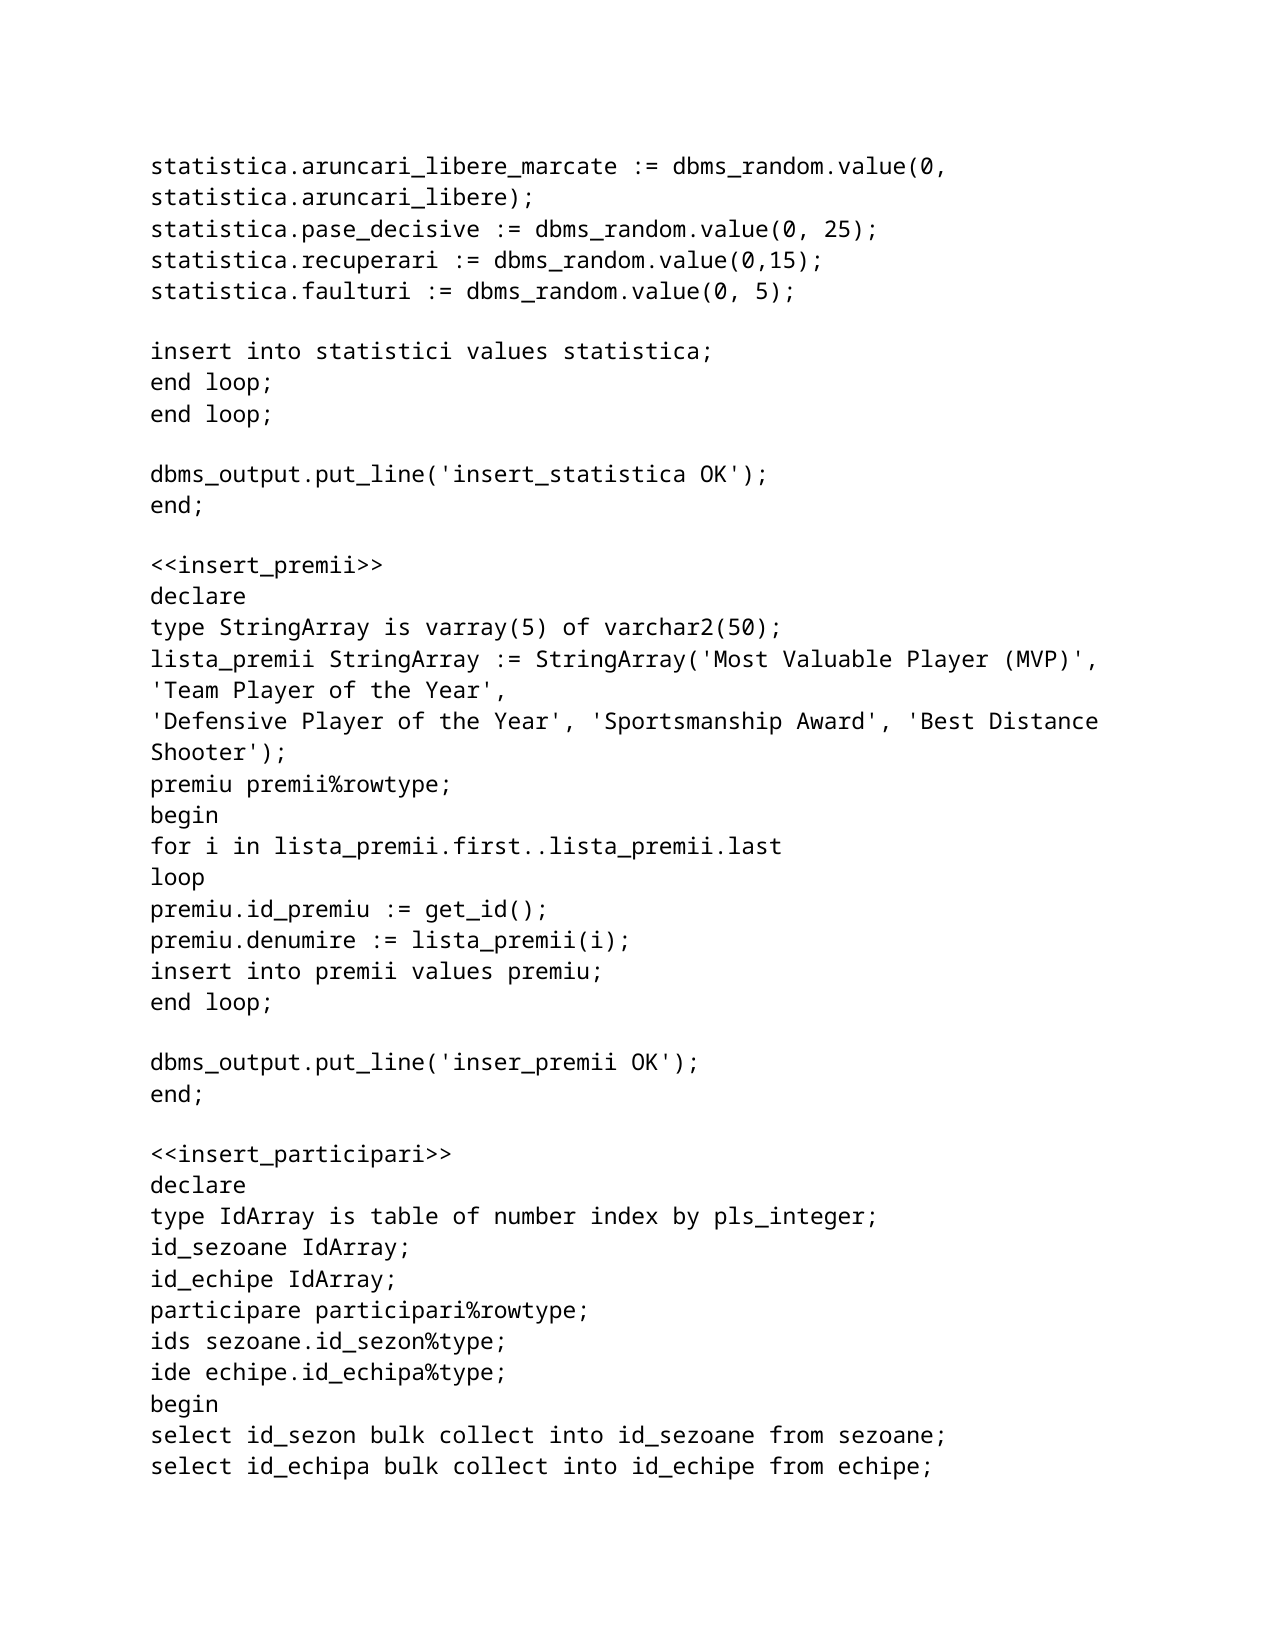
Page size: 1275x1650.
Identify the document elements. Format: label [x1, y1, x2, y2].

text [150, 150, 1125, 1481]
